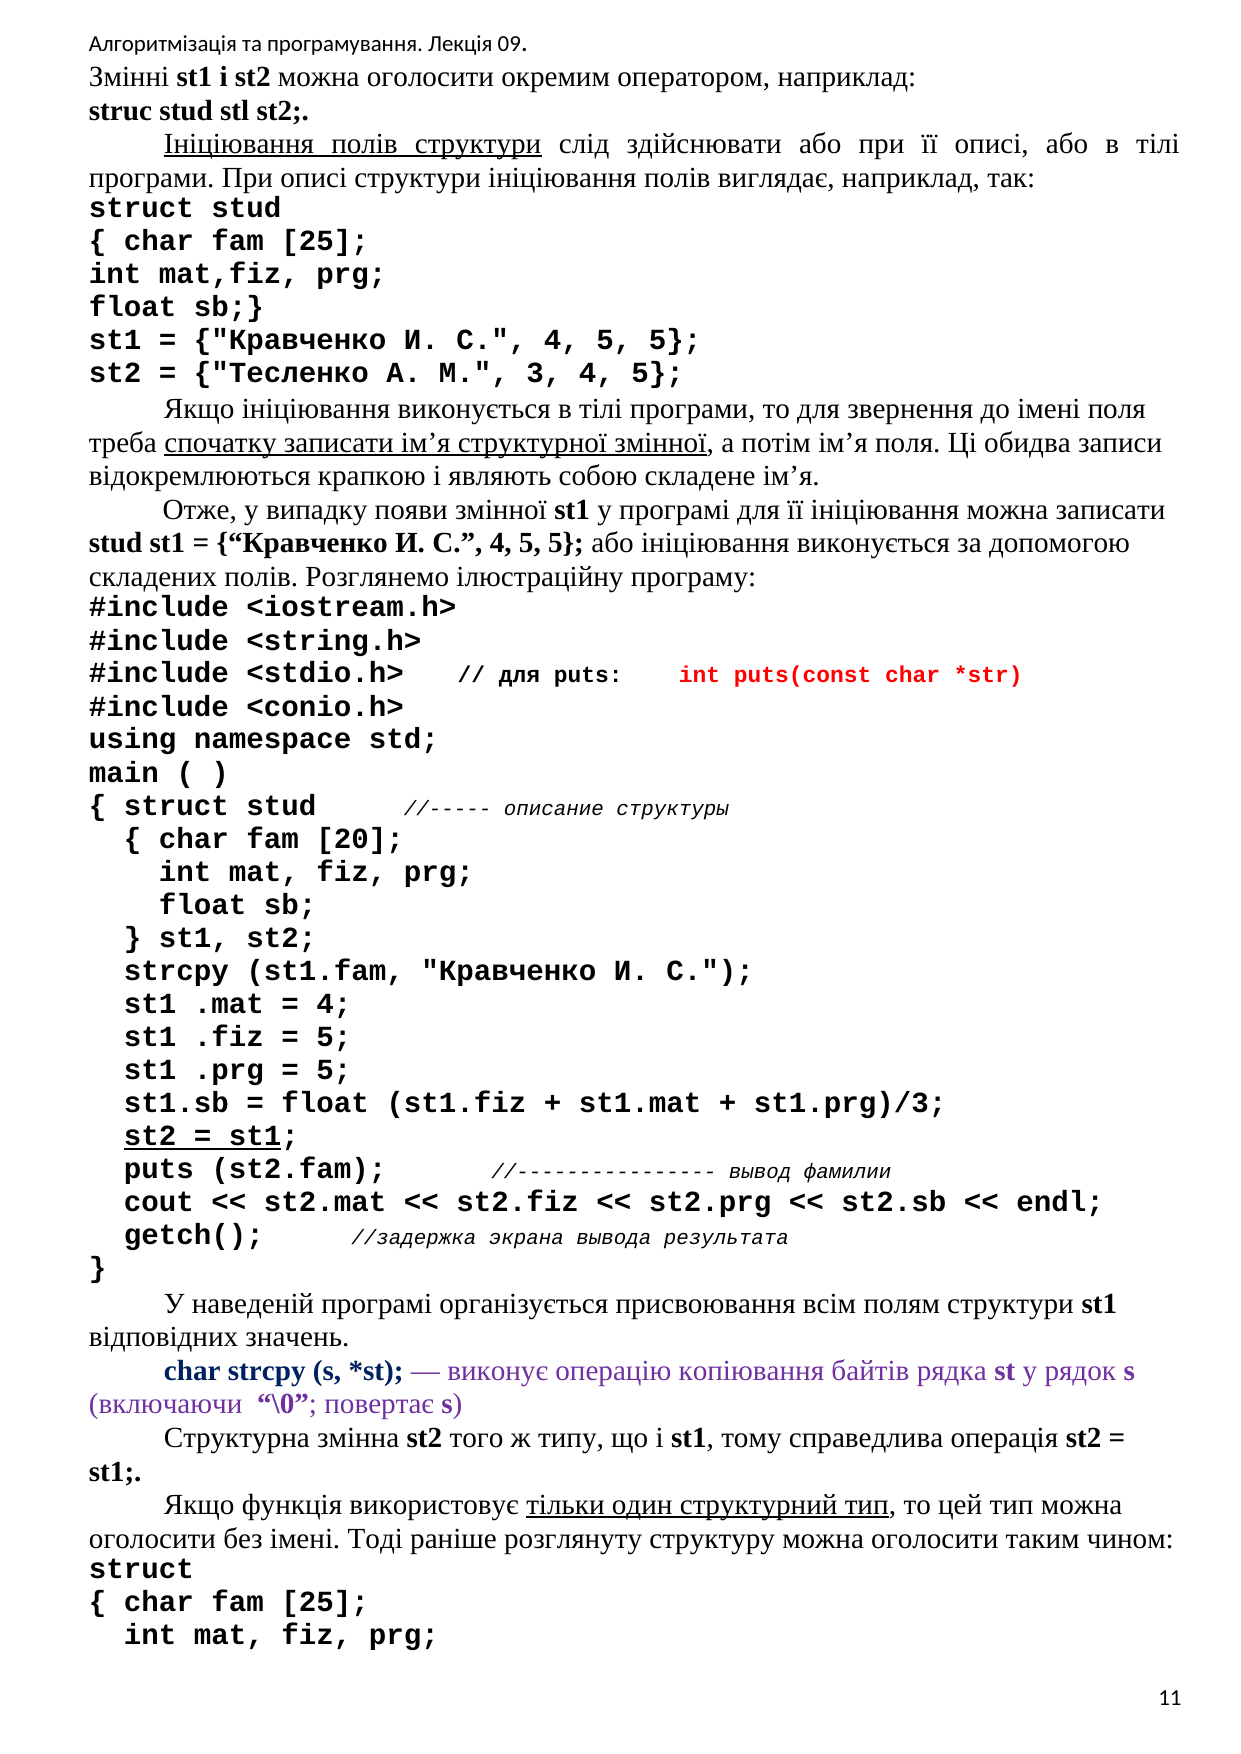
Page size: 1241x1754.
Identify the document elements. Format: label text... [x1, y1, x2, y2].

text puts (st2.fam); //---------------- вывод фамилии [89, 1154, 1181, 1187]
text Ініціювання полів структури слід здійснювати або при її описі, або в тілі програми. При описі структури ініціювання полів виглядає, наприклад, так: [89, 126, 1181, 193]
text { char fam [25]; [89, 1587, 1181, 1620]
text st1 = {"Кравченко И. С.", 4, 5, 5}; [89, 325, 1181, 358]
text st1 .prg = 5; [89, 1055, 1181, 1088]
text Отже, у випадку появи змінної st1 у програмі для її ініціювання можна записати [89, 492, 1181, 526]
text Якщо функція використовує тільки один структурний тип, то цей тип можна оголосити без імені. Тоді раніше розглянуту структуру можна оголосити таким чином: [89, 1487, 1181, 1554]
text char strcpy (s, *st); — виконує операцію копіювання байтів рядка st у рядок s (включаючи “\0”; повертає s) [89, 1353, 1181, 1420]
text #include <iostream.h> [89, 593, 1181, 626]
text st1 .mat = 4; [89, 989, 1181, 1022]
text float sb; [89, 890, 1181, 923]
text Змінні st1 і st2 можна оголосити окремим оператором, наприклад: [89, 59, 1181, 93]
text getch(); //задержка экрана вывода результата [89, 1220, 1181, 1253]
text { struct stud //----- описание структуры [89, 791, 1181, 824]
text #include <stdio.h> // для puts: int puts(const char *str) [89, 659, 1181, 692]
text int mat, fiz, prg; [89, 857, 1181, 890]
text cout << st2.mat << st2.fiz << st2.prg << st2.sb << endl; [89, 1187, 1181, 1220]
text struc stud stl st2;. [89, 93, 1181, 126]
text } [89, 1253, 1181, 1286]
text Якщо ініціювання виконується в тілі програми, то для звернення до імені поля треба спочатку записати ім’я структурної змінної, а потім ім’я поля. Ці обидва записи відокремлюються крапкою і являють собою складене ім’я. [89, 391, 1181, 492]
text #include <conio.h> [89, 692, 1181, 725]
text st2 = {"Тесленко А. М.", 3, 4, 5}; [89, 358, 1181, 391]
text { char fam [25]; [89, 226, 1181, 259]
text main ( ) [89, 758, 1181, 791]
text int mat,fiz, prg; [89, 259, 1181, 292]
text st1 .fiz = 5; [89, 1022, 1181, 1055]
text #include <string.h> [89, 626, 1181, 659]
text strcpy (st1.fam, "Кравченко И. С."); [89, 956, 1181, 989]
text st2 = st1; [89, 1121, 1181, 1154]
text У наведеній програмі організується присвоювання всім полям структури st1 відповідних значень. [89, 1286, 1181, 1353]
text struct stud [89, 193, 1181, 226]
text stud st1 = {“Кравченко И. С.”, 4, 5, 5}; або ініціювання виконується за допомогою складених полів. Розглянемо ілюстраційну програму: [89, 526, 1181, 593]
text st1.sb = float (st1.fiz + st1.mat + st1.prg)/3; [89, 1088, 1181, 1121]
text float sb;} [89, 292, 1181, 325]
text int mat, fiz, prg; [89, 1620, 1181, 1653]
text using namespace std; [89, 725, 1181, 758]
text Структурна змінна st2 того ж типу, що і st1, тому справедлива операція st2 = st1;. [89, 1420, 1181, 1487]
text struct [89, 1554, 1181, 1587]
text } st1, st2; [89, 923, 1181, 956]
text { char fam [20]; [89, 824, 1181, 857]
